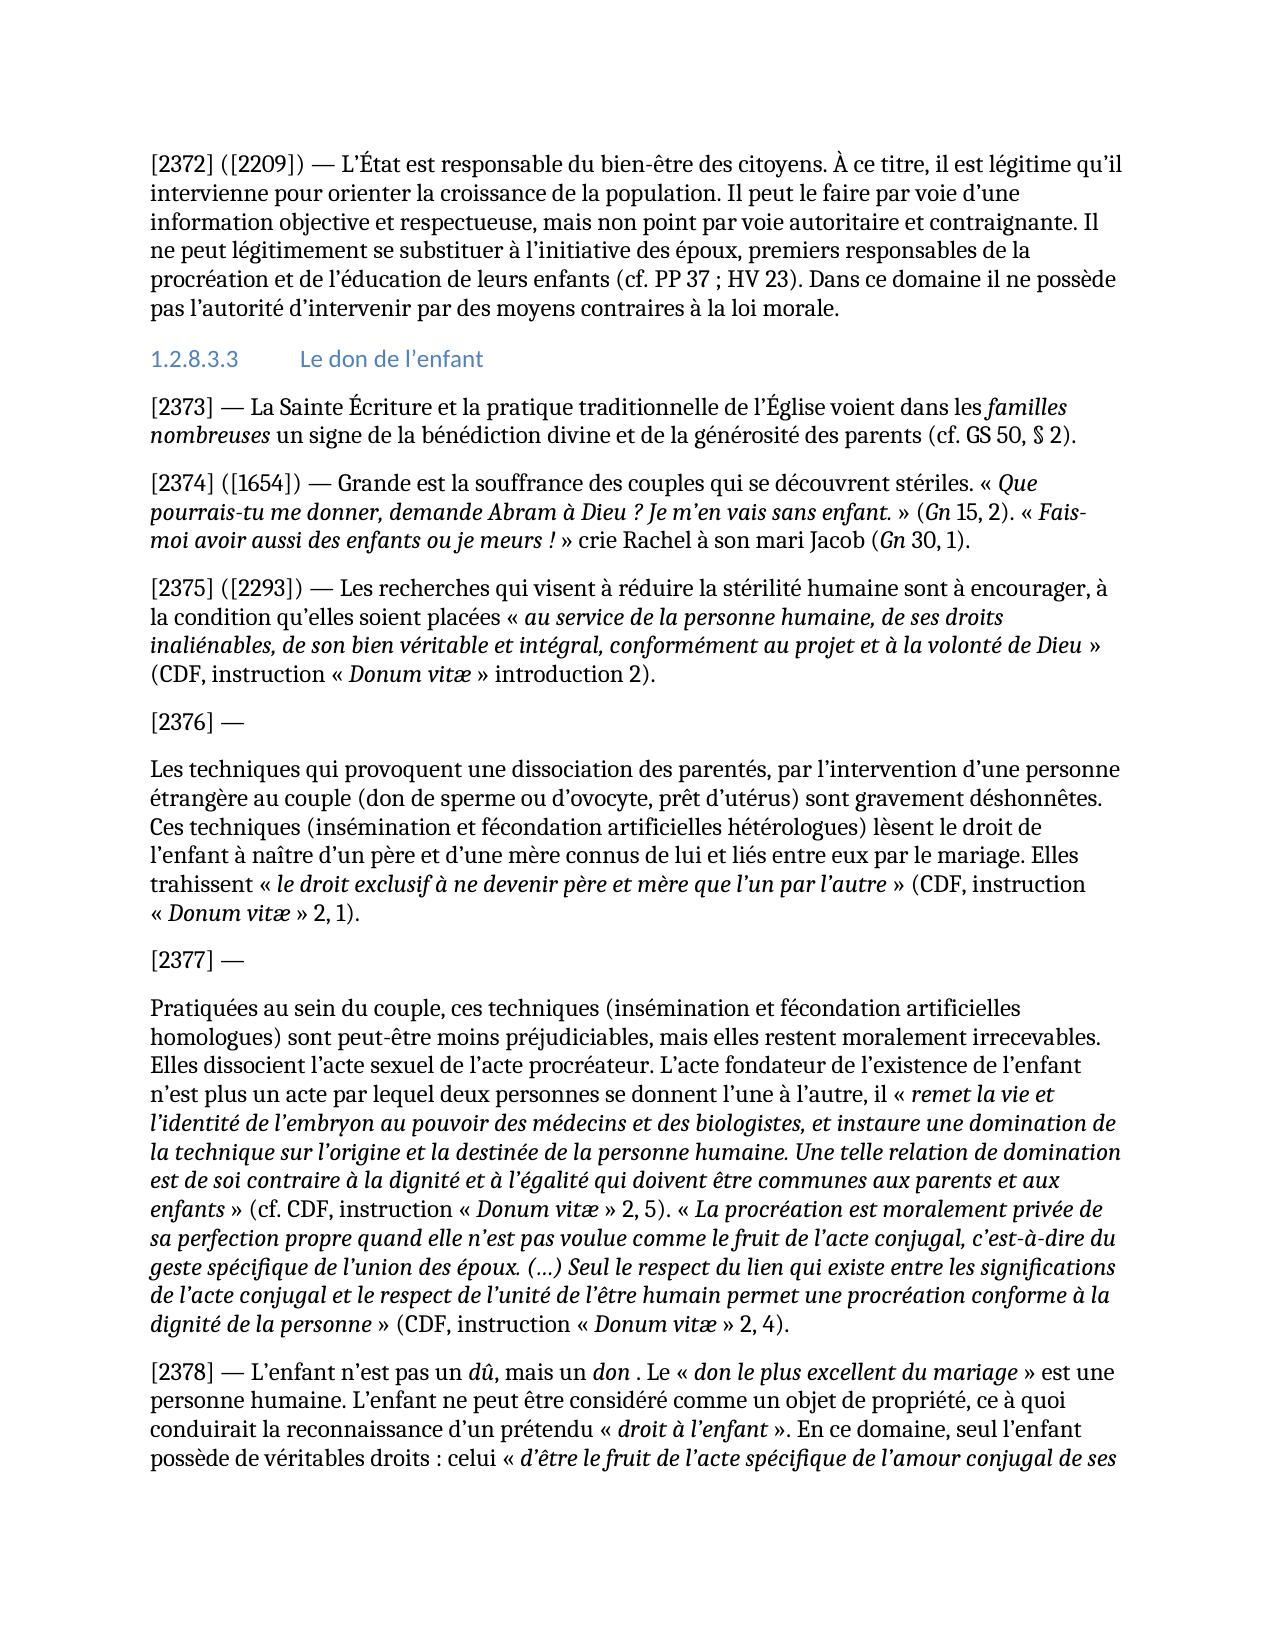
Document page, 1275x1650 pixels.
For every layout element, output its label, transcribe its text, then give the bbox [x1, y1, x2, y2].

subtitle 1.2.8.3.3 Le don de l’enfant [150, 343, 1125, 374]
text [2376] — [150, 708, 1125, 736]
text [2372] ([2209]) — L’État est responsable du bien-être des citoyens. À ce titre, il est légitime qu’il intervienne pour orienter la croissance de la population. Il peut le faire par voie d’une information objective et respectueuse, mais non point par voie autoritaire et contraignante. Il ne peut légitimement se substituer à l’initiative des époux, premiers responsables de la procréation et de l’éducation de leurs enfants (cf. PP 37 ; HV 23). Dans ce domaine il ne possède pas l’autorité d’intervenir par des moyens contraires à la loi morale. [150, 150, 1125, 322]
text [2377] — [150, 946, 1125, 975]
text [150, 1358, 1125, 1473]
text [2374] ([1654]) — Grande est la souffrance des couples qui se découvrent stériles. « Que pourrais-tu me donner, demande Abram à Dieu ? Je m’en vais sans enfant. » (Gn 15, 2). « Fais-moi avoir aussi des enfants ou je meurs ! » crie Rachel à son mari Jacob (Gn 30, 1). [150, 469, 1125, 555]
text Pratiquées au sein du couple, ces techniques (insémination et fécondation artificielles homologues) sont peut-être moins préjudiciables, mais elles restent moralement irrecevables. Elles dissocient l’acte sexuel de l’acte procréateur. L’acte fondateur de l’existence de l’enfant n’est plus un acte par lequel deux personnes se donnent l’une à l’autre, il « remet la vie et l’identité de l’embryon au pouvoir des médecins et des biologistes, et instaure une domination de la technique sur l’origine et la destinée de la personne humaine. Une telle relation de domination est de soi contraire à la dignité et à l’égalité qui doivent être communes aux parents et aux enfants » (cf. CDF, instruction « Donum vitæ » 2, 5). « La procréation est moralement privée de sa perfection propre quand elle n’est pas voulue comme le fruit de l’acte conjugal, c’est-à-dire du geste spécifique de l’union des époux. (…) Seul le respect du lien qui existe entre les significations de l’acte conjugal et le respect de l’unité de l’être humain permet une procréation conforme à la dignité de la personne » (CDF, instruction « Donum vitæ » 2, 4). [150, 994, 1125, 1339]
text [2373] — La Sainte Écriture et la pratique traditionnelle de l’Église voient dans les familles nombreuses un signe de la bénédiction divine et de la générosité des parents (cf. GS 50, § 2). [150, 393, 1125, 450]
text Les techniques qui provoquent une dissociation des parentés, par l’intervention d’une personne étrangère au couple (don de sperme ou d’ovocyte, prêt d’utérus) sont gravement déshonnêtes. Ces techniques (insémination et fécondation artificielles hétérologues) lèsent le droit de l’enfant à naître d’un père et d’une mère connus de lui et liés entre eux par le mariage. Elles trahissent « le droit exclusif à ne devenir père et mère que l’un par l’autre » (CDF, instruction « Donum vitæ » 2, 1). [150, 755, 1125, 928]
text [2375] ([2293]) — Les recherches qui visent à réduire la stérilité humaine sont à encourager, à la condition qu’elles soient placées « au service de la personne humaine, de ses droits inaliénables, de son bien véritable et intégral, conformément au projet et à la volonté de Dieu » (CDF, instruction « Donum vitæ » introduction 2). [150, 574, 1125, 689]
